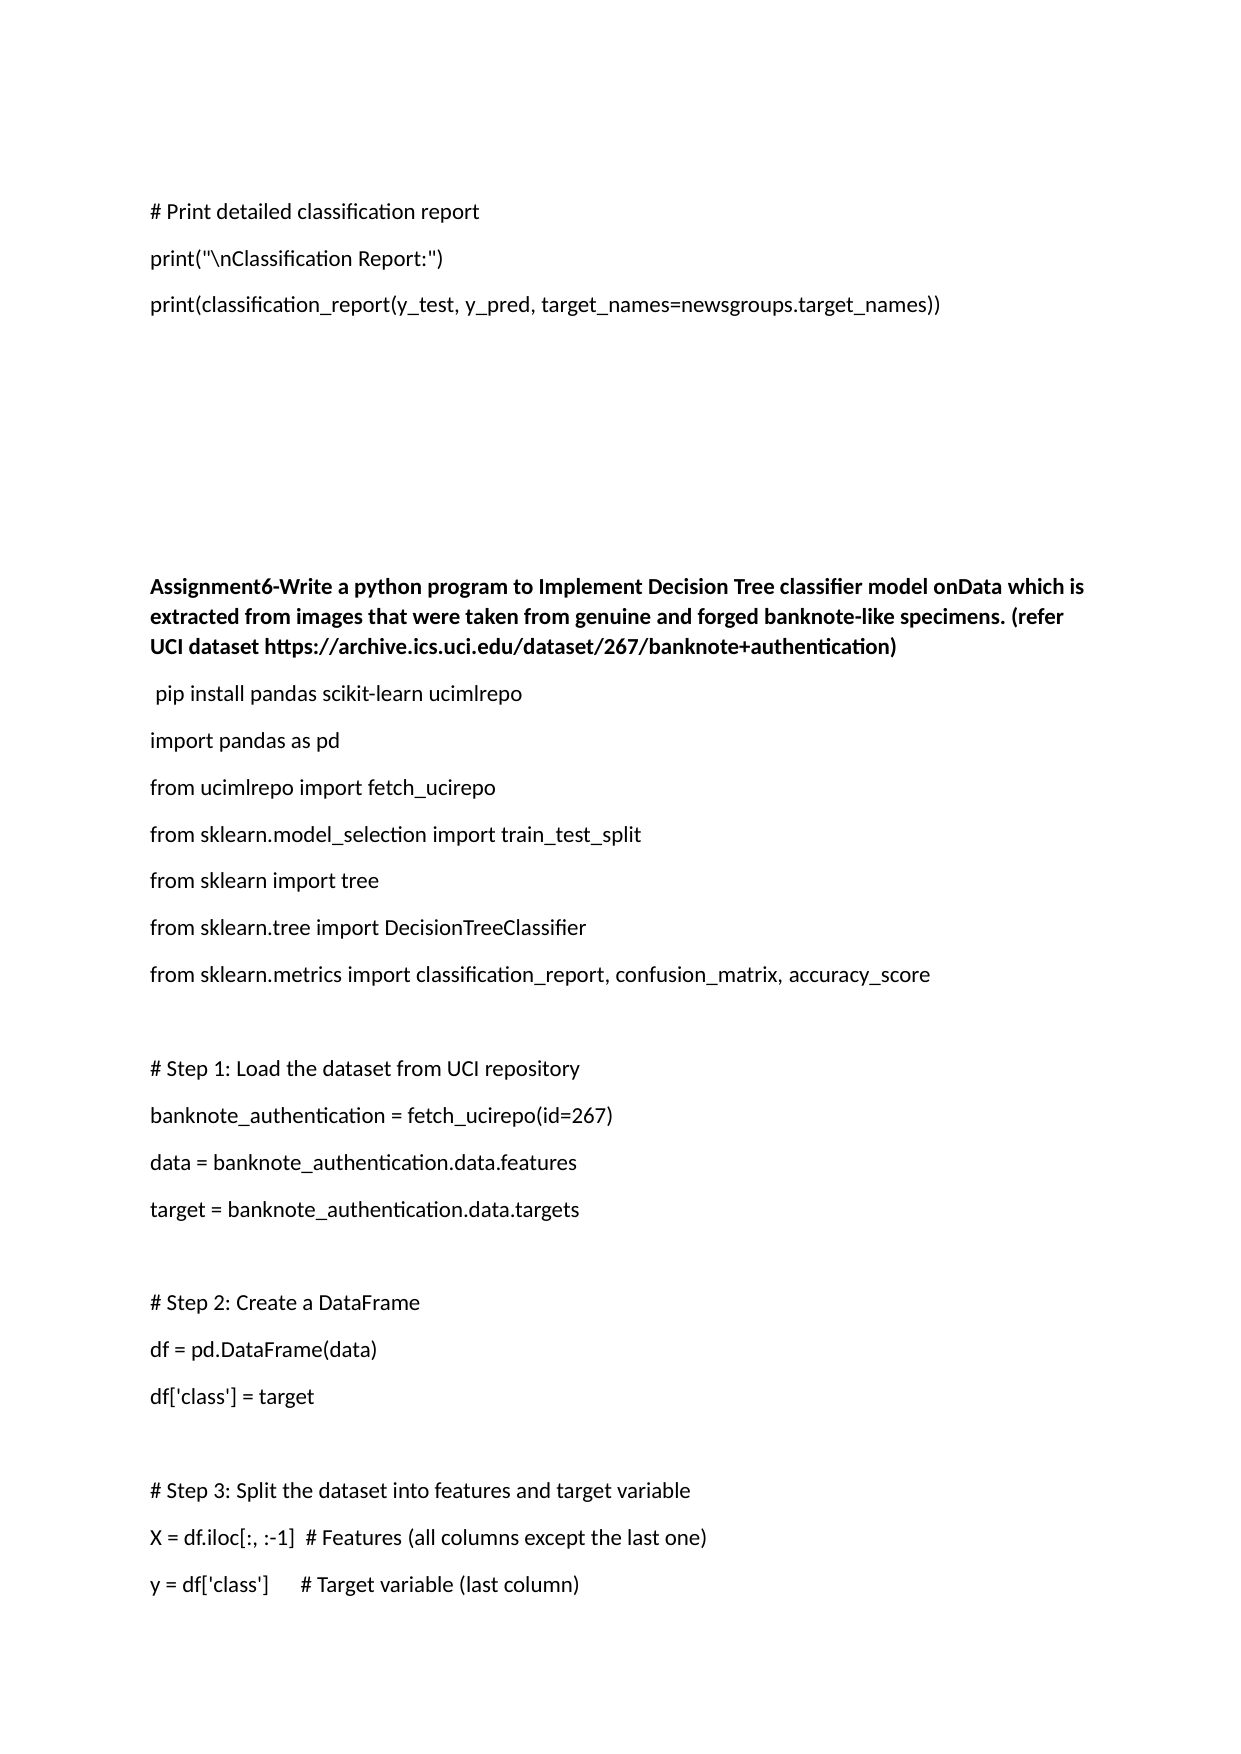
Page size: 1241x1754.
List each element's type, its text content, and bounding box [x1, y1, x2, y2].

text print("\nClassification Report:") [150, 244, 1090, 272]
text # Step 3: Split the dataset into features and target variable [150, 1476, 1090, 1504]
text from sklearn.metrics import classification_report, confusion_matrix, accuracy_score [150, 960, 1090, 988]
text target = banknote_authentication.data.targets [150, 1195, 1090, 1223]
text from ucimlrepo import fetch_ucirepo [150, 773, 1090, 801]
text # Step 2: Create a DataFrame [150, 1288, 1090, 1317]
text import pandas as pd [150, 726, 1090, 754]
text # Step 1: Load the dataset from UCI repository [150, 1054, 1090, 1082]
text data = banknote_authentication.data.features [150, 1148, 1090, 1176]
text print(classification_report(y_test, y_pred, target_names=newsgroups.target_names)) [150, 291, 1090, 319]
text df['class'] = target [150, 1382, 1090, 1410]
text df = pd.DataFrame(data) [150, 1335, 1090, 1363]
text banknote_authentication = fetch_ucirepo(id=267) [150, 1101, 1090, 1129]
text X = df.iloc[:, :-1] # Features (all columns except the last one) [150, 1523, 1090, 1551]
text y = df['class'] # Target variable (last column) [150, 1570, 1090, 1598]
text Assignment6-Write a python program to Implement Decision Tree classifier model onData which is extracted from images that were taken from genuine and forged banknote-like specimens. (refer UCI dataset https://archive.ics.uci.edu/dataset/267/banknote+authentication) [150, 572, 1090, 660]
text # Print detailed classification report [150, 197, 1090, 225]
text from sklearn.tree import DecisionTreeClassifier [150, 913, 1090, 942]
text from sklearn.model_selection import train_test_split [150, 820, 1090, 848]
text from sklearn import tree [150, 867, 1090, 895]
text pip install pandas scikit-learn ucimlrepo [150, 679, 1090, 707]
